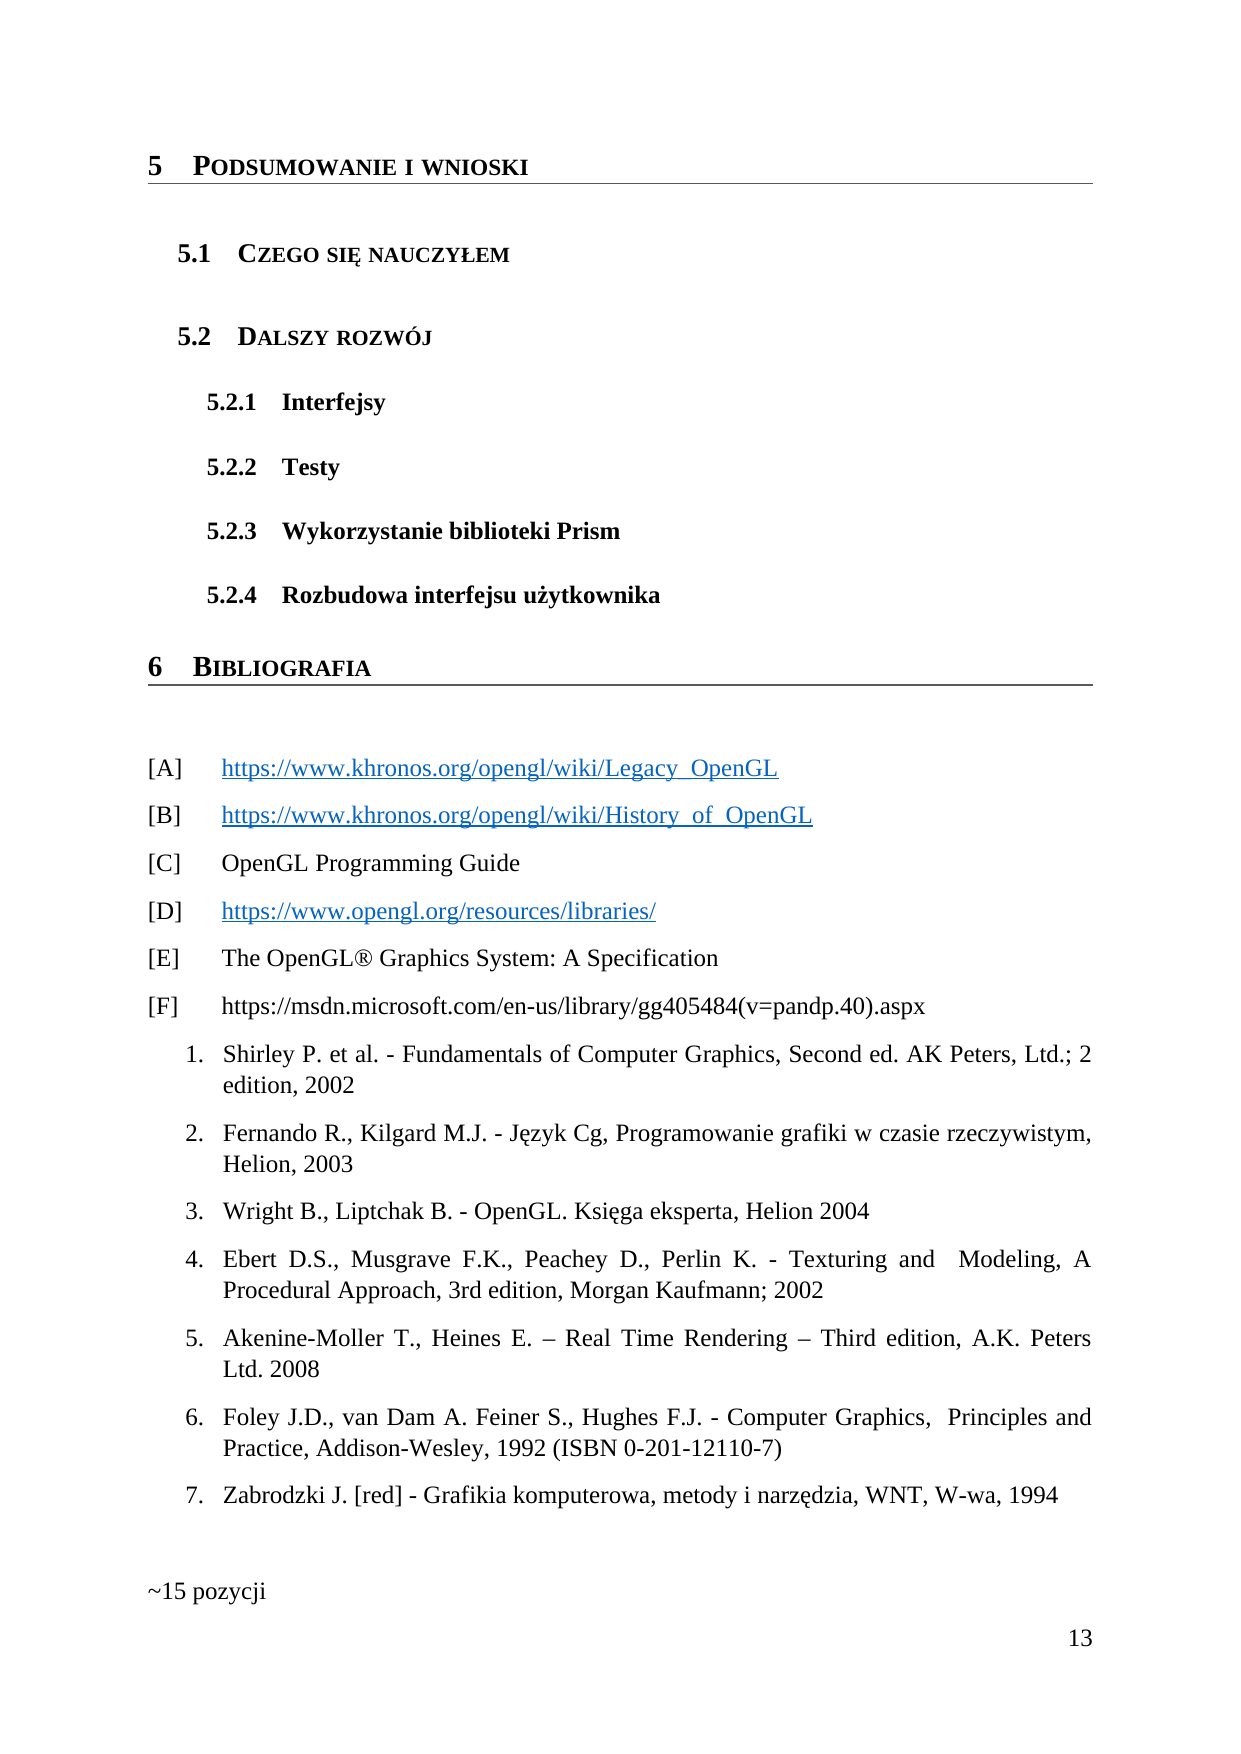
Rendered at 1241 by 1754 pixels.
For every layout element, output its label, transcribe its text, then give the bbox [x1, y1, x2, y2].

list Akenine-Moller T., Heines E. – Real Time Rendering – Third edition, A.K. Peters Ltd. 2008 [185, 1323, 1093, 1383]
subtitle Podsumowanie i wnioski [148, 148, 1093, 183]
subtitle Dalszy rozwój [177, 320, 1093, 352]
text [B] https://www.khronos.org/opengl/wiki/History_of_OpenGL [148, 800, 1093, 829]
subtitle Czego się nauczyłem [177, 237, 1093, 268]
text [F] https://msdn.microsoft.com/en-us/library/gg405484(v=pandp.40).aspx [148, 991, 1093, 1020]
list Ebert D.S., Musgrave F.K., Peachey D., Perlin K. - Texturing and Modeling, A Procedural Approach, 3rd edition, Morgan Kaufmann; 2002 [185, 1244, 1093, 1304]
list Zabrodzki J. [red] - Grafikia komputerowa, metody i narzędzia, WNT, W-wa, 1994 [185, 1480, 1093, 1509]
list Shirley P. et al. - Fundamentals of Computer Graphics, Second ed. AK Peters, Ltd.; 2 edition, 2002 [185, 1039, 1093, 1099]
text ~15 pozycji [148, 1576, 1093, 1604]
text [A] https://www.khronos.org/opengl/wiki/Legacy_OpenGL [148, 753, 1093, 781]
text [E] The OpenGL® Graphics System: A Specification [148, 943, 1093, 972]
text [D] https://www.opengl.org/resources/libraries/ [148, 896, 1093, 924]
text [C] OpenGL Programming Guide [148, 848, 1093, 877]
subtitle Rozbudowa interfejsu użytkownika [207, 580, 1093, 609]
subtitle Bibliografia [148, 649, 1093, 684]
subtitle Wykorzystanie biblioteki Prism [207, 516, 1093, 545]
list Foley J.D., van Dam A. Feiner S., Hughes F.J. - Computer Graphics, Principles and Practice, Addison-Wesley, 1992 (ISBN 0-201-12110-7) [185, 1402, 1093, 1461]
subtitle Testy [207, 452, 1093, 480]
subtitle Interfejsy [207, 387, 1093, 416]
list Wright B., Liptchak B. - OpenGL. Księga eksperta, Helion 2004 [185, 1196, 1093, 1225]
list Fernando R., Kilgard M.J. - Język Cg, Programowanie grafiki w czasie rzeczywistym, Helion, 2003 [185, 1118, 1093, 1177]
